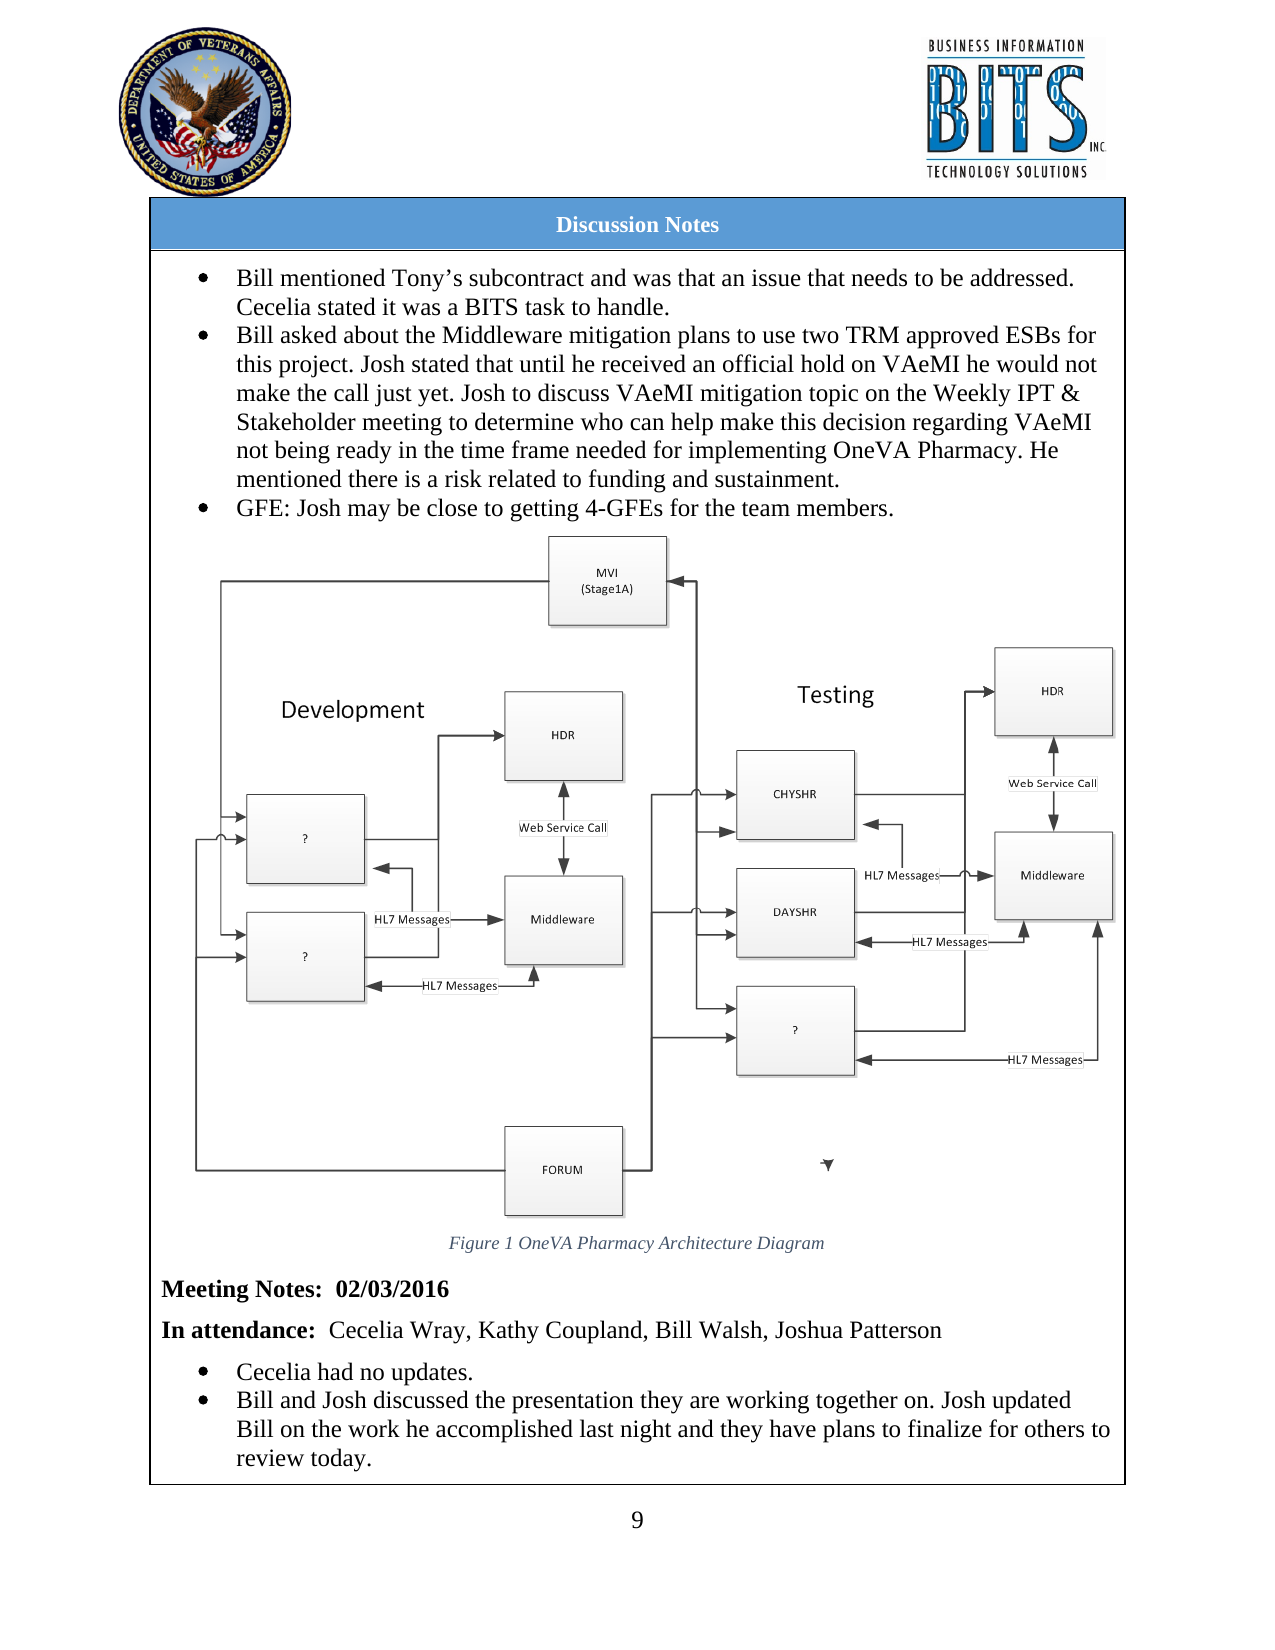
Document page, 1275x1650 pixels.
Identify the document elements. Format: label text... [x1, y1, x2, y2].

picture [118, 27, 292, 197]
picture [921, 37, 1107, 180]
table_header Discussion Notes [151, 198, 1124, 249]
picture [161, 534, 1118, 1220]
